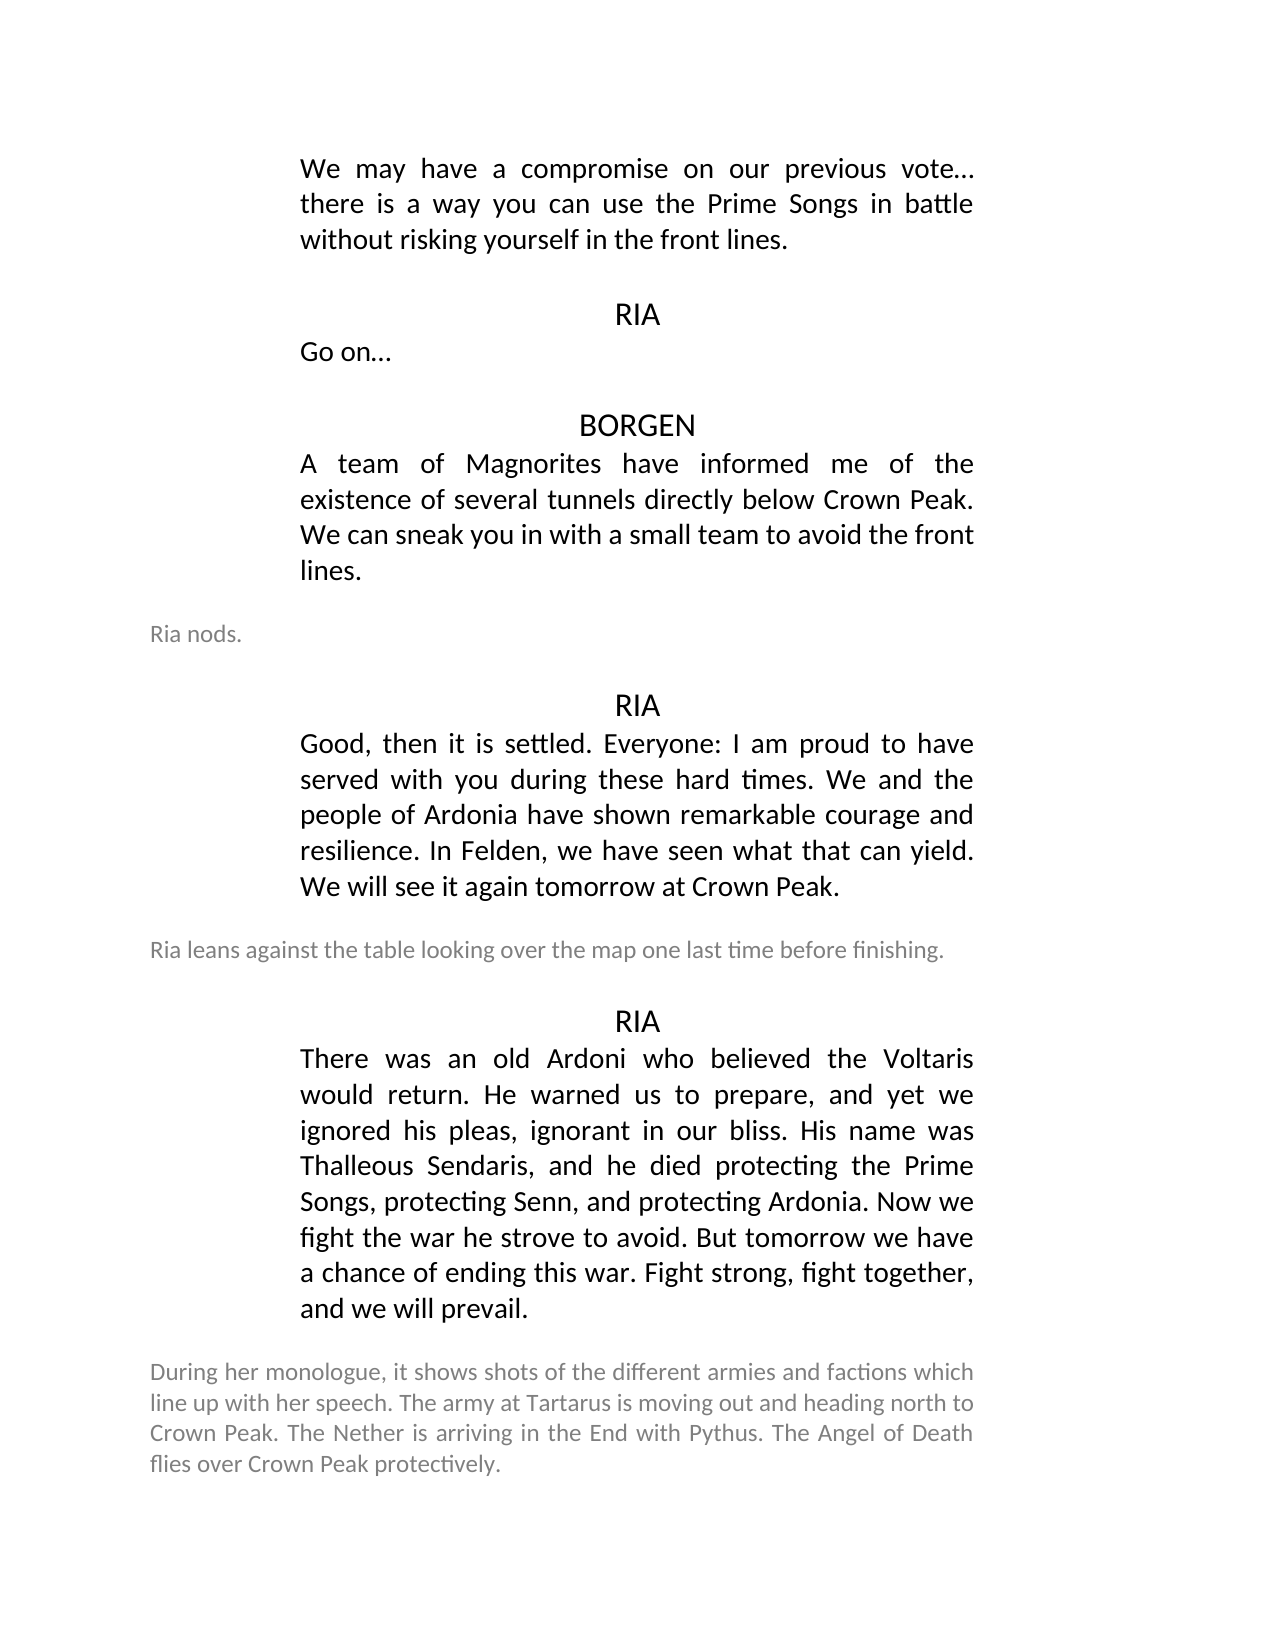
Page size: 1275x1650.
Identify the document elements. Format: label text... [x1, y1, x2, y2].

text Ria leans against the table looking over the map one last time before finishing. [150, 934, 975, 964]
text RIA [300, 684, 975, 725]
text RIA [300, 292, 975, 333]
text We may have a compromise on our previous vote… there is a way you can use the Prime Songs in battle without risking yourself in the front lines. [300, 150, 975, 257]
text RIA [300, 1000, 975, 1041]
text Good, then it is settled. Everyone: I am proud to have served with you during these hard times. We and the people of Ardonia have shown remarkable courage and resilience. In Felden, we have seen what that can yield. We will see it again tomorrow at Crown Peak. [300, 725, 975, 903]
text Go on… [300, 333, 975, 369]
text Ria nods. [150, 618, 975, 649]
text A team of Magnorites have informed me of the existence of several tunnels directly below Crown Peak. We can sneak you in with a small team to avoid the front lines. [300, 445, 975, 588]
text BORGEN [300, 404, 975, 445]
text There was an old Ardoni who believed the Voltaris would return. He warned us to prepare, and yet we ignored his pleas, ignorant in our bliss. His name was Thalleous Sendaris, and he died protecting the Prime Songs, protecting Senn, and protecting Ardonia. Now we fight the war he strove to avoid. But tomorrow we have a chance of ending this war. Fight strong, fight together, and we will prevail. [300, 1041, 975, 1326]
text During her monologue, it shows shots of the different armies and factions which line up with her speech. The army at Tartarus is moving out and heading north to Crown Peak. The Nether is arriving in the End with Pythus. The Angel of Death flies over Crown Peak protectively. [150, 1356, 975, 1478]
